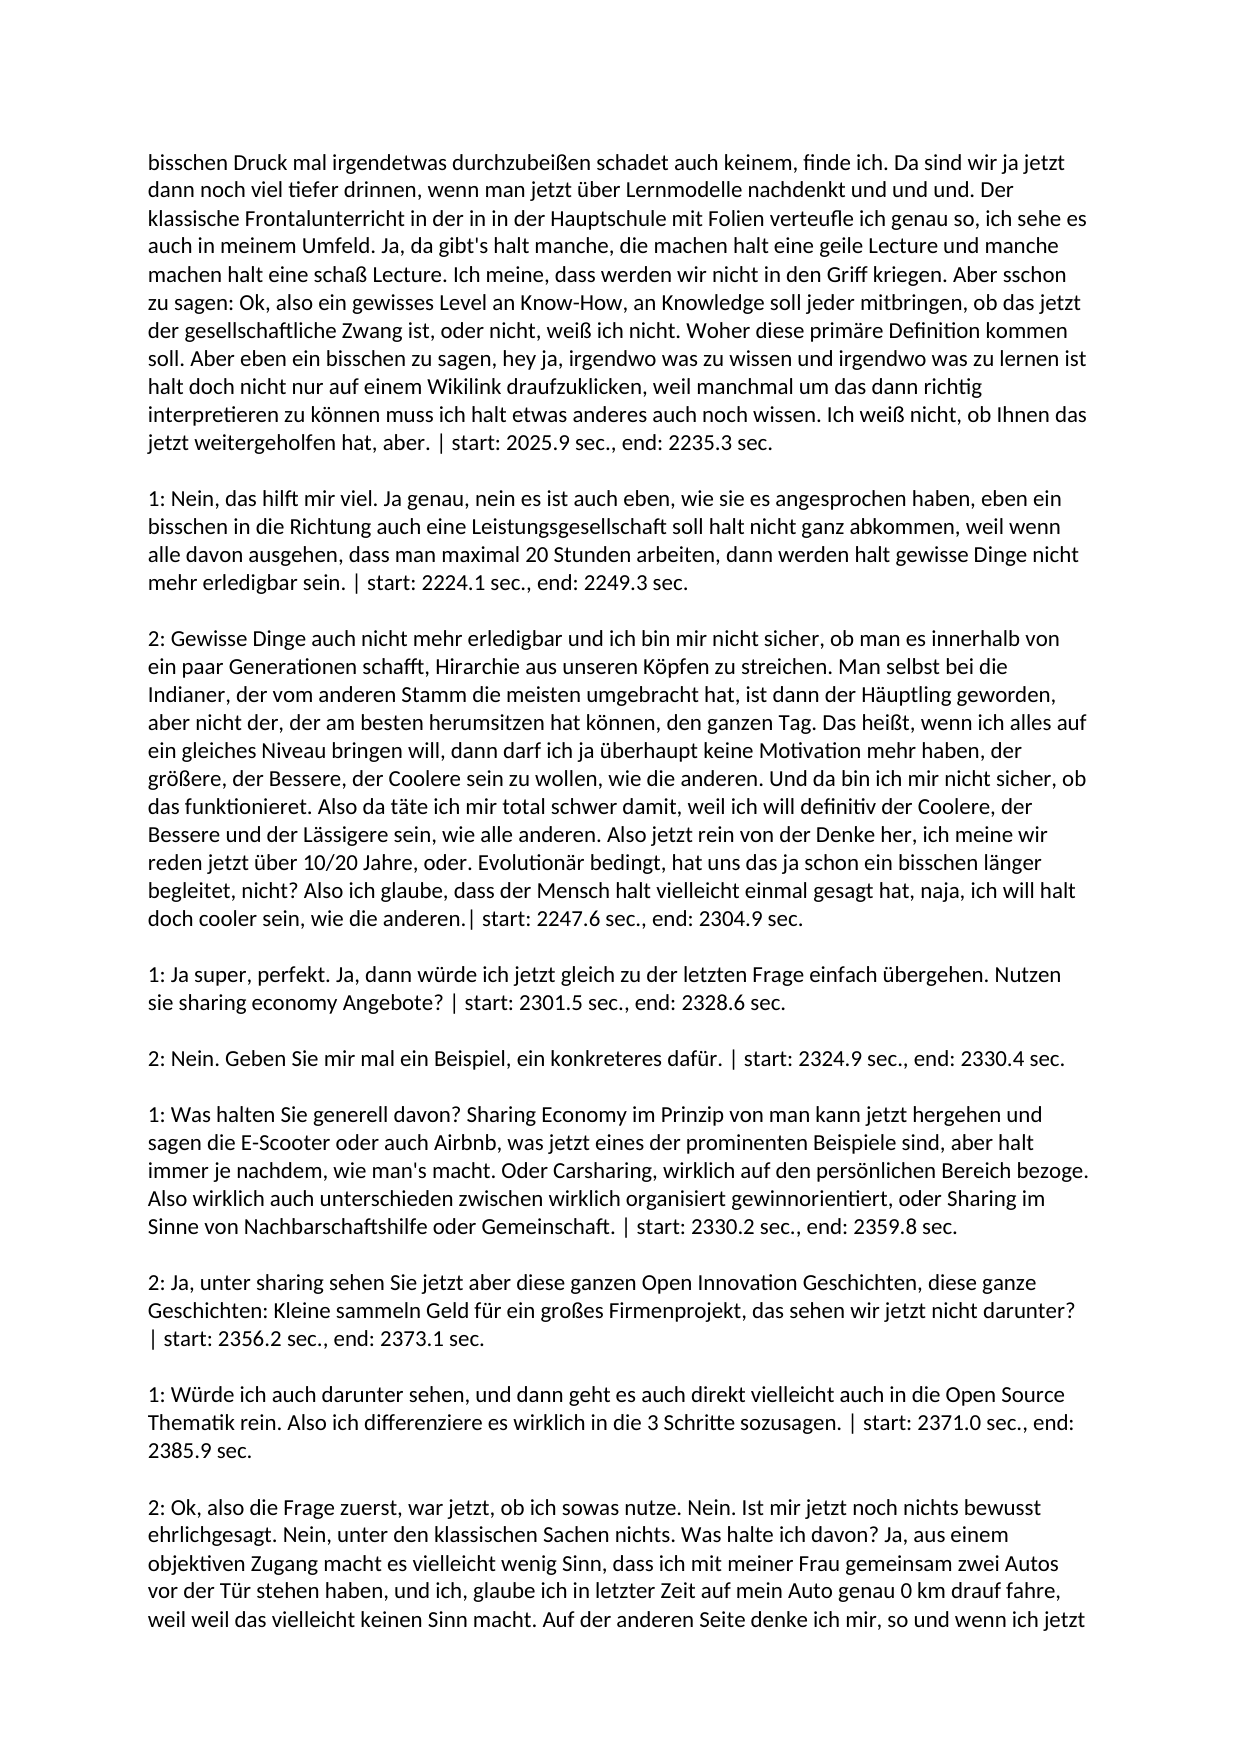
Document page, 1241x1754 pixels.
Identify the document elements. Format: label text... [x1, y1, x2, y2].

text 1: Was halten Sie generell davon? Sharing Economy im Prinzip von man kann jetzt hergehen und sagen die E-Scooter oder auch Airbnb, was jetzt eines der prominenten Beispiele sind, aber halt immer je nachdem, wie man's macht. Oder Carsharing, wirklich auf den persönlichen Bereich bezoge. Also wirklich auch unterschieden zwischen wirklich organisiert gewinnorientiert, oder Sharing im Sinne von Nachbarschaftshilfe oder Gemeinschaft. | start: 2330.2 sec., end: 2359.8 sec. [148, 1100, 1093, 1240]
text 2: Gewisse Dinge auch nicht mehr erledigbar und ich bin mir nicht sicher, ob man es innerhalb von ein paar Generationen schafft, Hirarchie aus unseren Köpfen zu streichen. Man selbst bei die Indianer, der vom anderen Stamm die meisten umgebracht hat, ist dann der Häuptling geworden, aber nicht der, der am besten herumsitzen hat können, den ganzen Tag. Das heißt, wenn ich alles auf ein gleiches Niveau bringen will, dann darf ich ja überhaupt keine Motivation mehr haben, der größere, der Bessere, der Coolere sein zu wollen, wie die anderen. Und da bin ich mir nicht sicher, ob das funktionieret. Also da täte ich mir total schwer damit, weil ich will definitiv der Coolere, der Bessere und der Lässigere sein, wie alle anderen. Also jetzt rein von der Denke her, ich meine wir reden jetzt über 10/20 Jahre, oder. Evolutionär bedingt, hat uns das ja schon ein bisschen länger begleitet, nicht? Also ich glaube, dass der Mensch halt vielleicht einmal gesagt hat, naja, ich will halt doch cooler sein, wie die anderen.| start: 2247.6 sec., end: 2304.9 sec. [148, 624, 1093, 932]
text 1: Würde ich auch darunter sehen, und dann geht es auch direkt vielleicht auch in die Open Source Thematik rein. Also ich differenziere es wirklich in die 3 Schritte sozusagen. | start: 2371.0 sec., end: 2385.9 sec. [148, 1381, 1093, 1464]
text 1: Ja super, perfekt. Ja, dann würde ich jetzt gleich zu der letzten Frage einfach übergehen. Nutzen sie sharing economy Angebote? | start: 2301.5 sec., end: 2328.6 sec. [148, 960, 1093, 1016]
text 2: Ja, unter sharing sehen Sie jetzt aber diese ganzen Open Innovation Geschichten, diese ganze Geschichten: Kleine sammeln Geld für ein großes Firmenprojekt, das sehen wir jetzt nicht darunter? | start: 2356.2 sec., end: 2373.1 sec. [148, 1268, 1093, 1352]
text 1: Nein, das hilft mir viel. Ja genau, nein es ist auch eben, wie sie es angesprochen haben, eben ein bisschen in die Richtung auch eine Leistungsgesellschaft soll halt nicht ganz abkommen, weil wenn alle davon ausgehen, dass man maximal 20 Stunden arbeiten, dann werden halt gewisse Dinge nicht mehr erledigbar sein. | start: 2224.1 sec., end: 2249.3 sec. [148, 484, 1093, 596]
text 2: Nein. Geben Sie mir mal ein Beispiel, ein konkreteres dafür. | start: 2324.9 sec., end: 2330.4 sec. [148, 1044, 1093, 1072]
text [148, 1493, 1093, 1633]
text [148, 148, 1093, 456]
